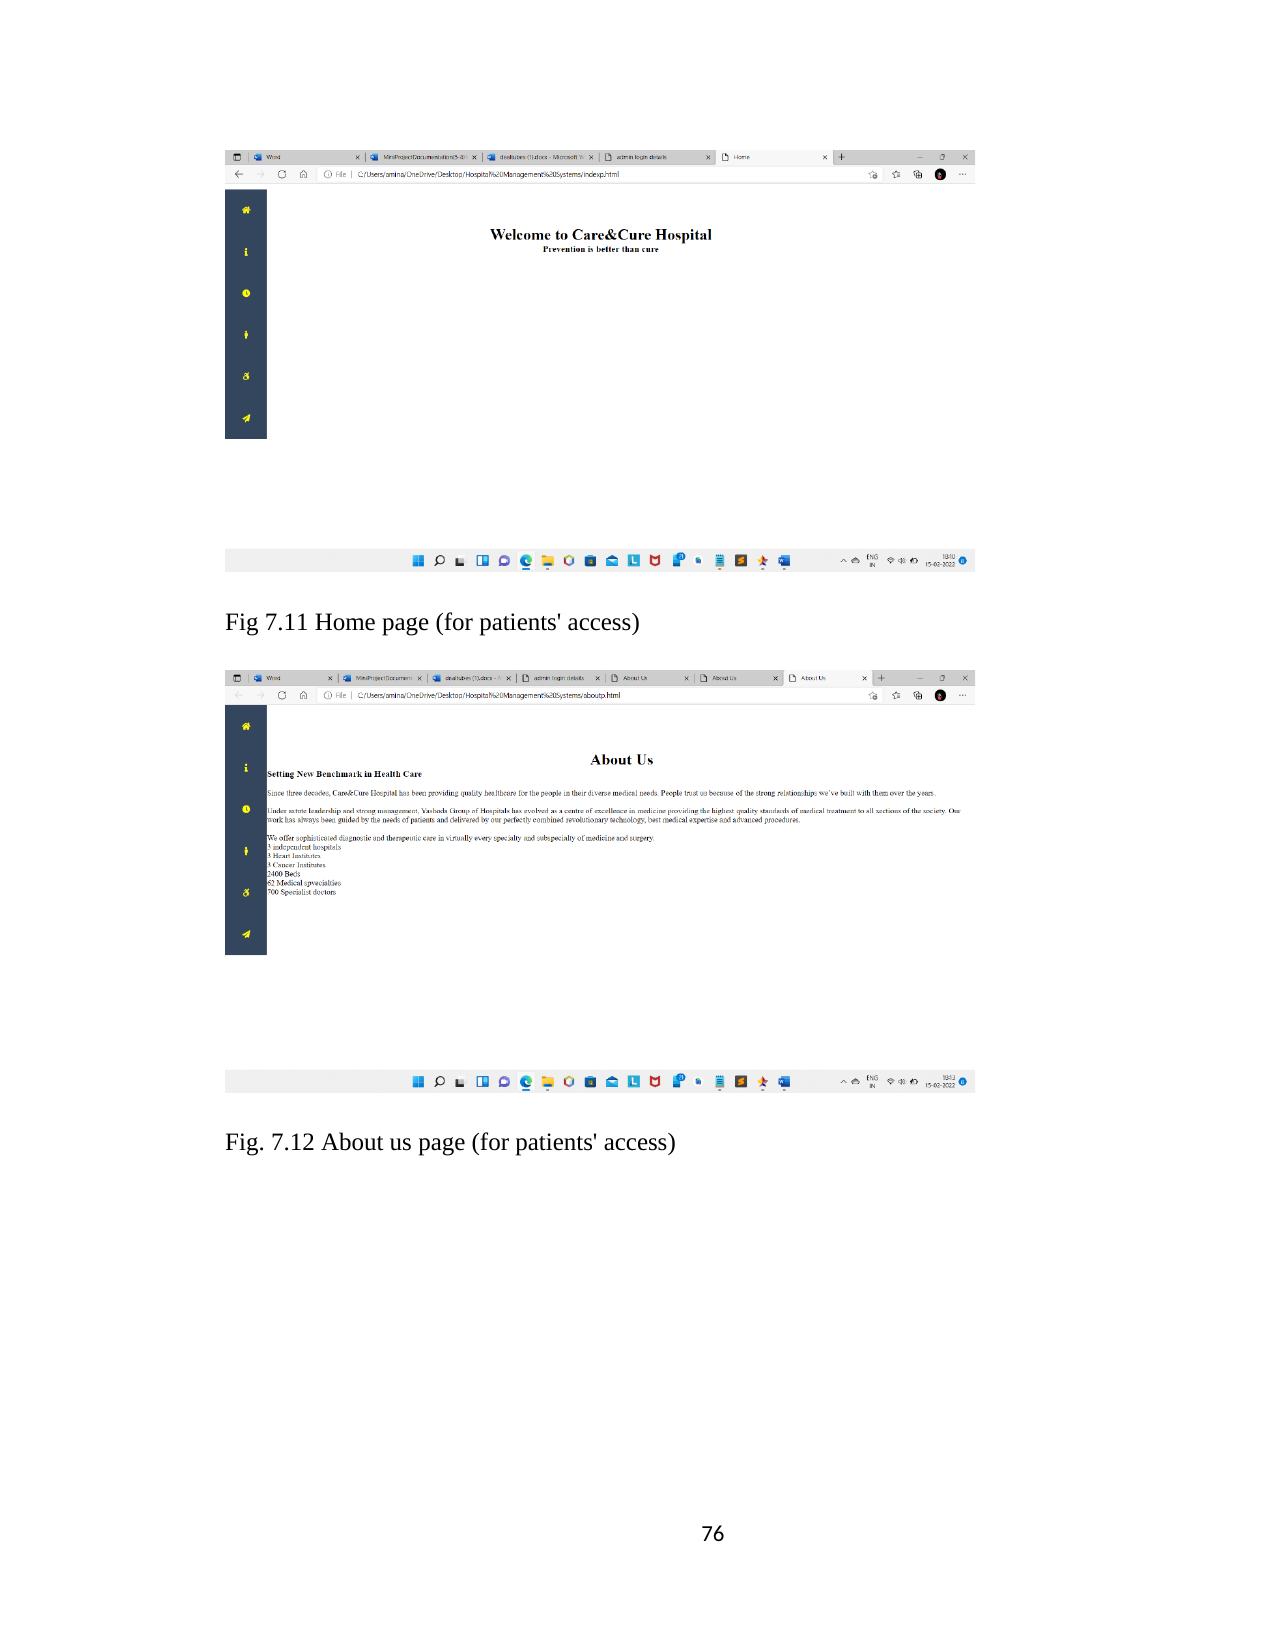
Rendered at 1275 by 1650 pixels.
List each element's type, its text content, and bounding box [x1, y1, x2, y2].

text Fig 7.11 Home page (for patients' access) [225, 607, 1125, 635]
picture [225, 150, 976, 572]
picture [225, 670, 976, 1093]
text Fig. 7.12 About us page (for patients' access) [225, 1127, 1125, 1156]
